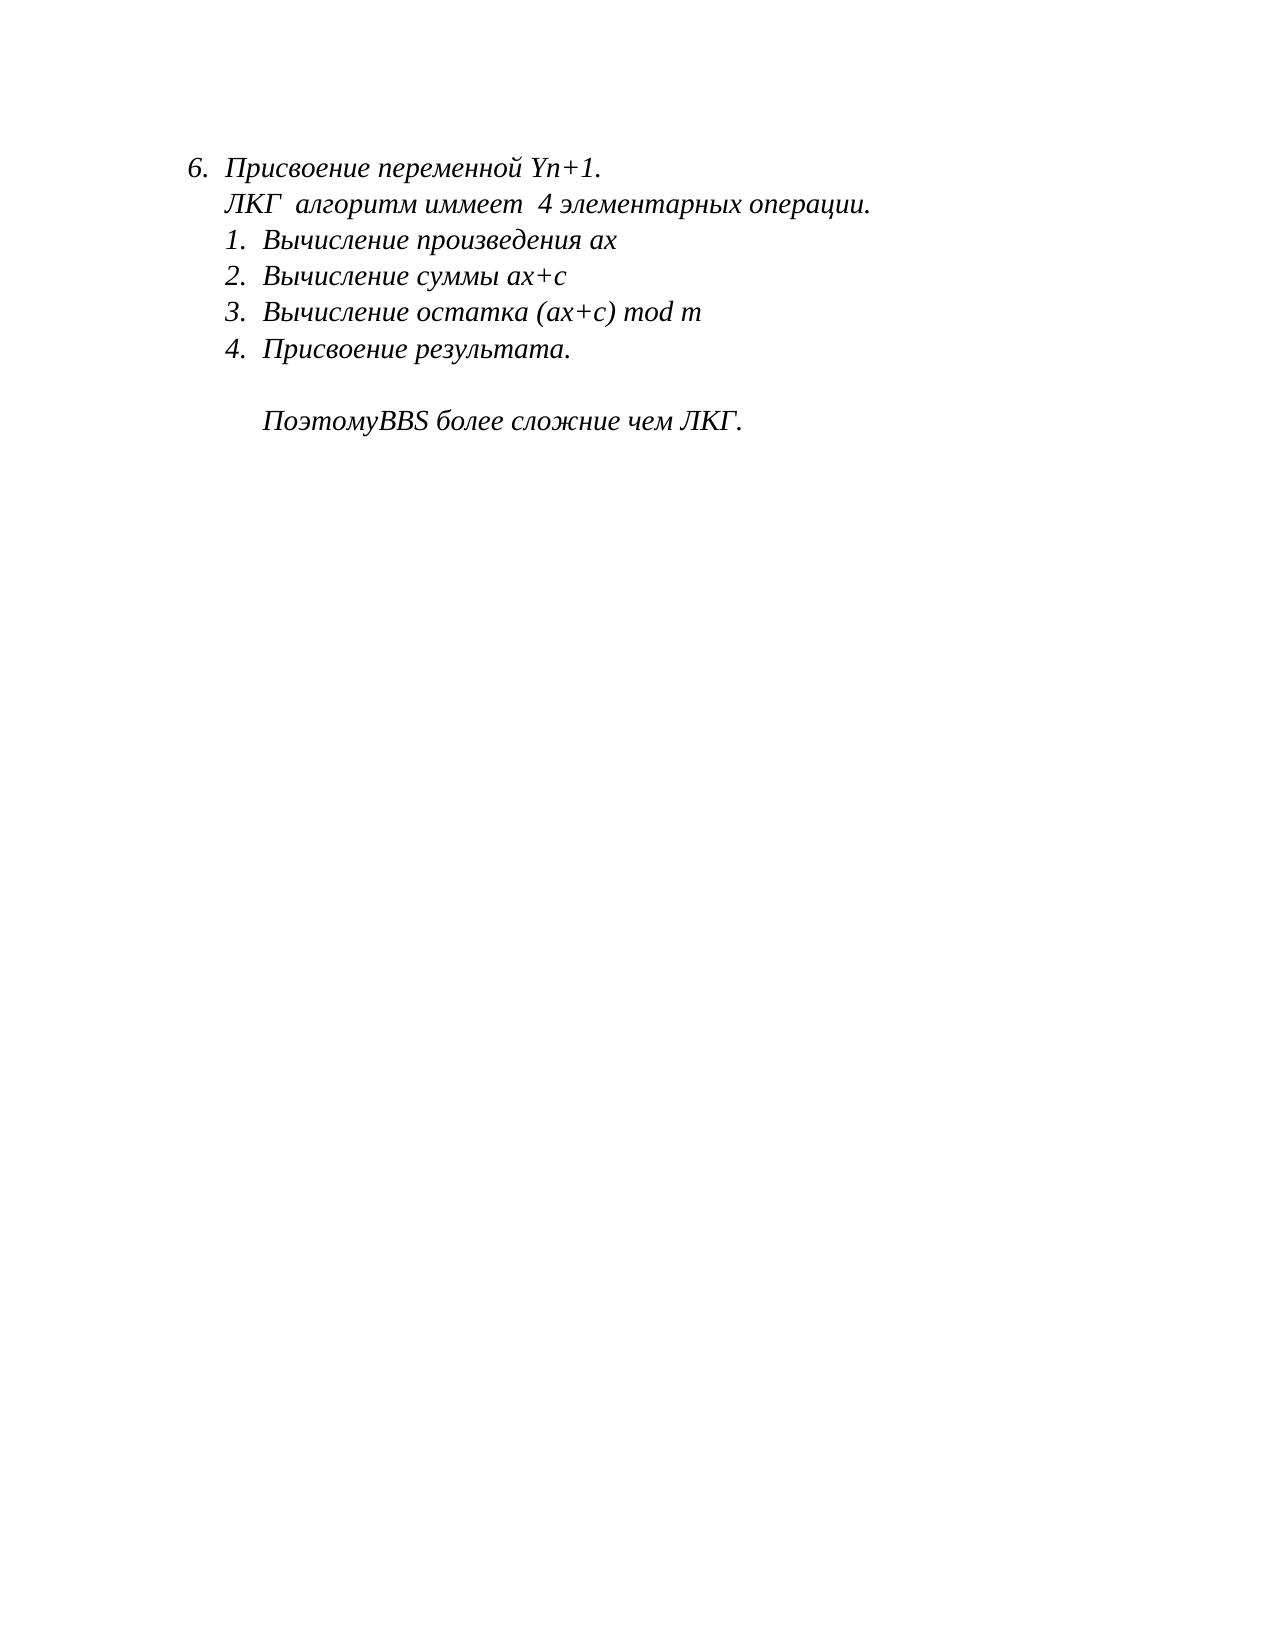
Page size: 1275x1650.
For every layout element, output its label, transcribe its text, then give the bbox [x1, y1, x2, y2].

list Вычисление остатка (ax+c) mod m [225, 294, 1125, 328]
list ПоэтомуBBS более сложние чем ЛКГ. [262, 403, 1125, 437]
list Присвоение результата. [225, 331, 1125, 364]
list Присвоение переменной Yn+1. [187, 150, 1125, 183]
list Вычисление суммы ax+c [225, 258, 1125, 292]
list Вычисление произведения ax [225, 222, 1125, 256]
list ЛКГ алгоритм иммеет 4 элементарных операции. [225, 186, 1125, 220]
